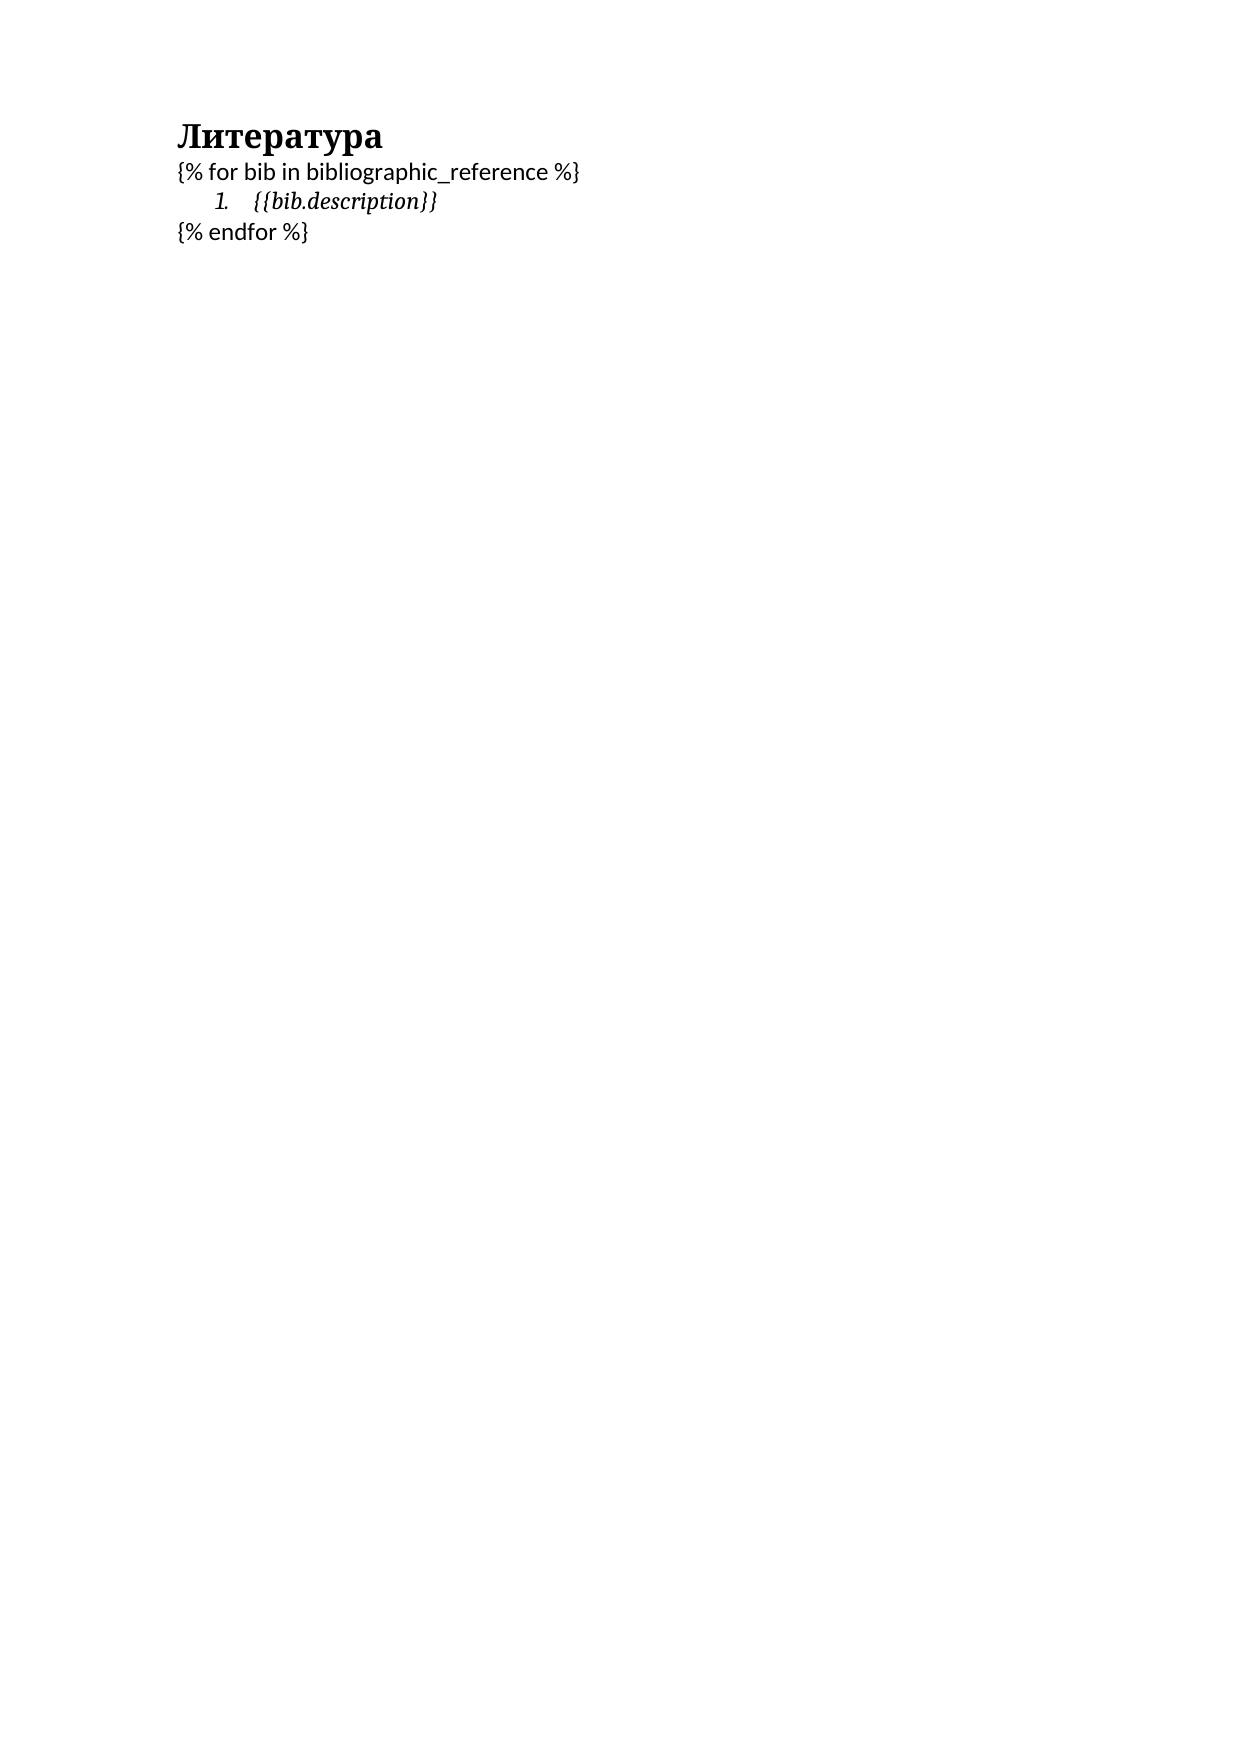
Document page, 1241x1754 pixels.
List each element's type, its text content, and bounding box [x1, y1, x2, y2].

text {% endfor %} [177, 216, 1152, 246]
list {{bib.description}} [215, 187, 1152, 216]
text {% for bib in bibliographic_reference %} [177, 156, 1152, 187]
subtitle Литература [177, 118, 1152, 156]
